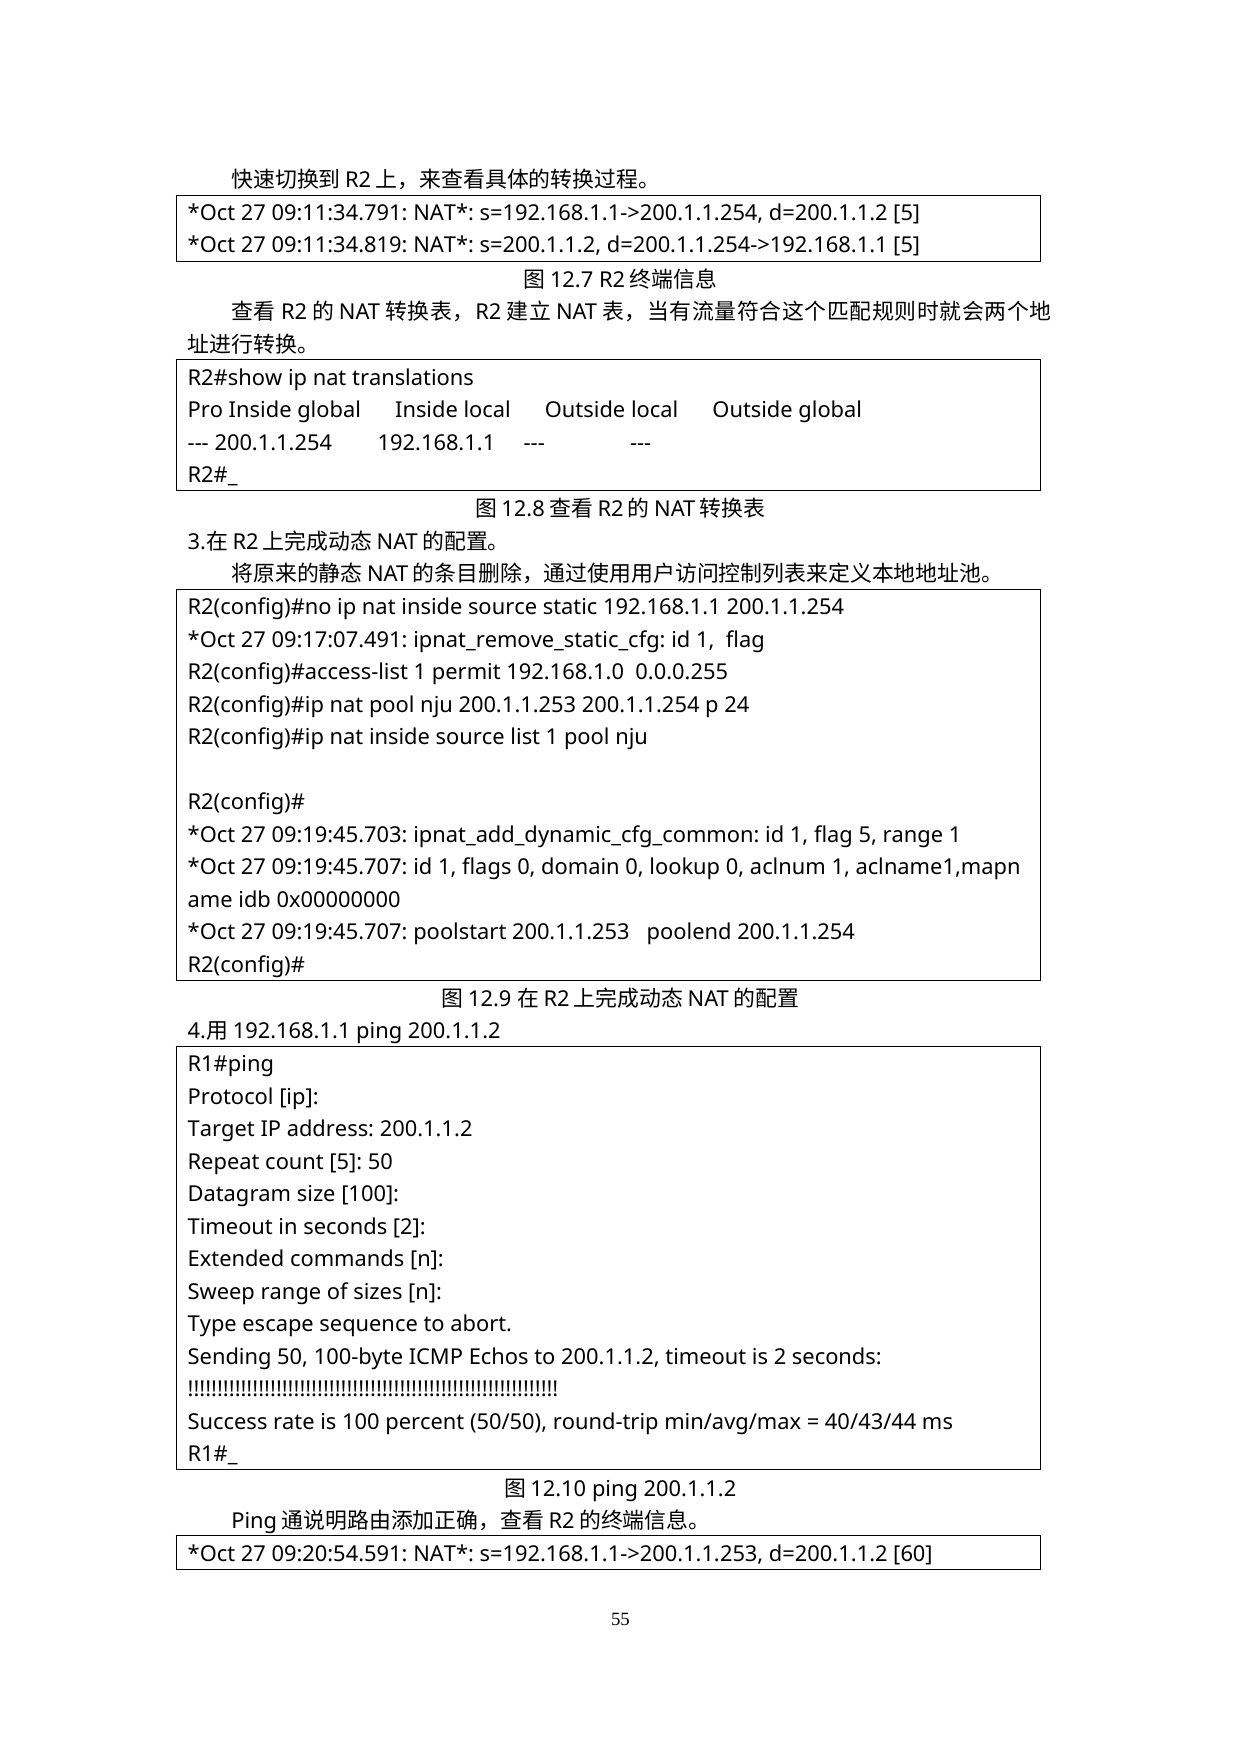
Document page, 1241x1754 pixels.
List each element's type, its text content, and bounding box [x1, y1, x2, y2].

text 图12.9 在R2上完成动态NAT的配置 [187, 981, 1053, 1013]
text Ping通说明路由添加正确，查看R2的终端信息。 [187, 1503, 1053, 1535]
table_header R2#show ip nat translations Pro Inside global Inside local Outside local Outside global --- 200.1.1.254 192.168.1.1 --- --- R2#_ [177, 360, 1040, 490]
table_header *Oct 27 09:11:34.791: NAT*: s=192.168.1.1->200.1.1.254, d=200.1.1.2 [5] *Oct 27 09:11:34.819: NAT*: s=200.1.1.2, d=200.1.1.254->192.168.1.1 [5] [177, 196, 1040, 261]
text 3.在R2上完成动态NAT的配置。 [187, 524, 1053, 556]
text 查看R2的NAT转换表，R2建立NAT表，当有流量符合这个匹配规则时就会两个地址进行转换。 [187, 294, 1053, 359]
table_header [177, 1536, 1040, 1569]
text 快速切换到R2上，来查看具体的转换过程。 [187, 162, 1053, 194]
table_header R2(config)#no ip nat inside source static 192.168.1.1 200.1.1.254 *Oct 27 09:17:07.491: ipnat_remove_static_cfg: id 1, flag R2(config)#access-list 1 permit 192.168.1.0 0.0.0.255 R2(config)#ip nat pool nju 200.1.1.253 200.1.1.254 p 24 R2(config)#ip nat inside source list 1 pool nju R2(config)# *Oct 27 09:19:45.703: ipnat_add_dynamic_cfg_common: id 1, flag 5, range 1 *Oct 27 09:19:45.707: id 1, flags 0, domain 0, lookup 0, aclnum 1, aclname1,mapn ame idb 0x00000000 *Oct 27 09:19:45.707: poolstart 200.1.1.253 poolend 200.1.1.254 R2(config)# [177, 590, 1040, 980]
table_header R1#ping Protocol [ip]: Target IP address: 200.1.1.2 Repeat count [5]: 50 Datagram size [100]: Timeout in seconds [2]: Extended commands [n]: Sweep range of sizes [n]: Type escape sequence to abort. Sending 50, 100-byte ICMP Echos to 200.1.1.2, timeout is 2 seconds: !!!!!!!!!!!!!!!!!!!!!!!!!!!!!!!!!!!!!!!!!!!!!!!!!!!!!!!!!!!!!!! Success rate is 100 percent (50/50), round-trip min/avg/max = 40/43/44 ms R1#_ [177, 1047, 1040, 1469]
text 4.用 192.168.1.1 ping 200.1.1.2 [187, 1013, 1053, 1046]
text 图12.7 R2终端信息 [187, 262, 1053, 294]
text 将原来的静态NAT的条目删除，通过使用用户访问控制列表来定义本地地址池。 [187, 556, 1053, 589]
text 图12.10 ping 200.1.1.2 [187, 1470, 1053, 1503]
text 图12.8查看R2的NAT转换表 [187, 491, 1053, 524]
